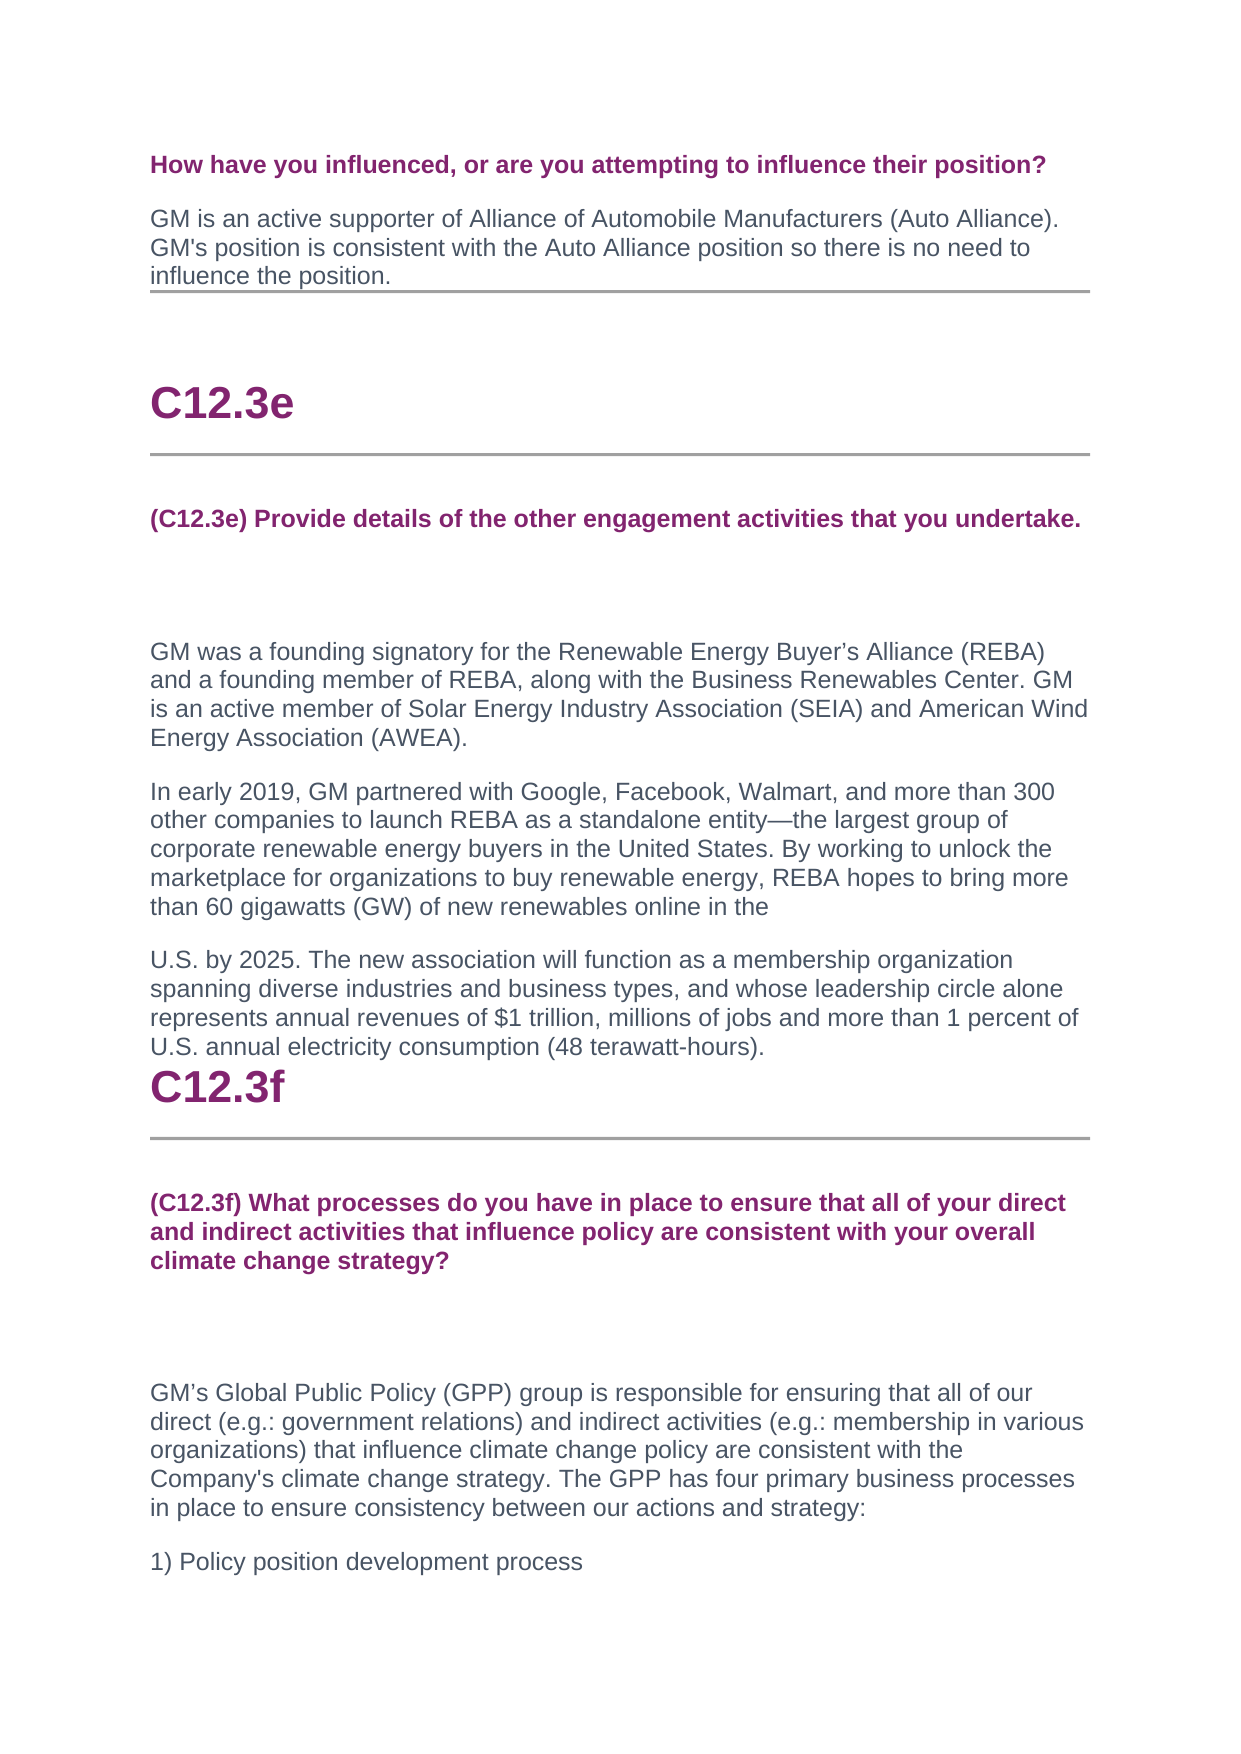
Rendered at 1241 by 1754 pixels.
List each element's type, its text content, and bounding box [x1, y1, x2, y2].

text GM was a founding signatory for the Renewable Energy Buyer’s Alliance (REBA) and a founding member of REBA, along with the Business Renewables Center. GM is an active member of Solar Energy Industry Association (SEIA) and American Wind Energy Association (AWEA). [150, 609, 1090, 749]
text GM is an active supporter of Alliance of Automobile Manufacturers (Auto Alliance). GM's position is consistent with the Auto Alliance position so there is no need to influence the position. [150, 204, 1090, 290]
subtitle (C12.3f) What processes do you have in place to ensure that all of your direct and indirect activities that influence policy are consistent with your overall climate change strategy? [150, 1188, 1090, 1274]
subtitle C12.3e [150, 320, 1090, 428]
subtitle (C12.3e) Provide details of the other engagement activities that you undertake. [150, 504, 1090, 533]
text 1) Policy position development process [150, 1519, 1090, 1575]
subtitle C12.3f [150, 1060, 1090, 1112]
text In early 2019, GM partnered with Google, Facebook, Walmart, and more than 300 other companies to launch REBA as a standalone entity—the largest group of corporate renewable energy buyers in the United States. By working to unlock the marketplace for organizations to buy renewable energy, REBA hopes to bring more than 60 gigawatts (GW) of new renewables online in the [150, 749, 1090, 918]
text U.S. by 2025. The new association will function as a membership organization spanning diverse industries and business types, and whose leadership circle alone represents annual revenues of $1 trillion, millions of jobs and more than 1 percent of U.S. annual electricity consumption (48 terawatt-hours). [150, 918, 1090, 1060]
subtitle How have you influenced, or are you attempting to influence their position? [150, 150, 1090, 179]
text GM’s Global Public Policy (GPP) group is responsible for ensuring that all of our direct (e.g.: government relations) and indirect activities (e.g.: membership in various organizations) that influence climate change policy are consistent with the Company's climate change strategy. The GPP has four primary business processes in place to ensure consistency between our actions and strategy: [150, 1351, 1090, 1519]
